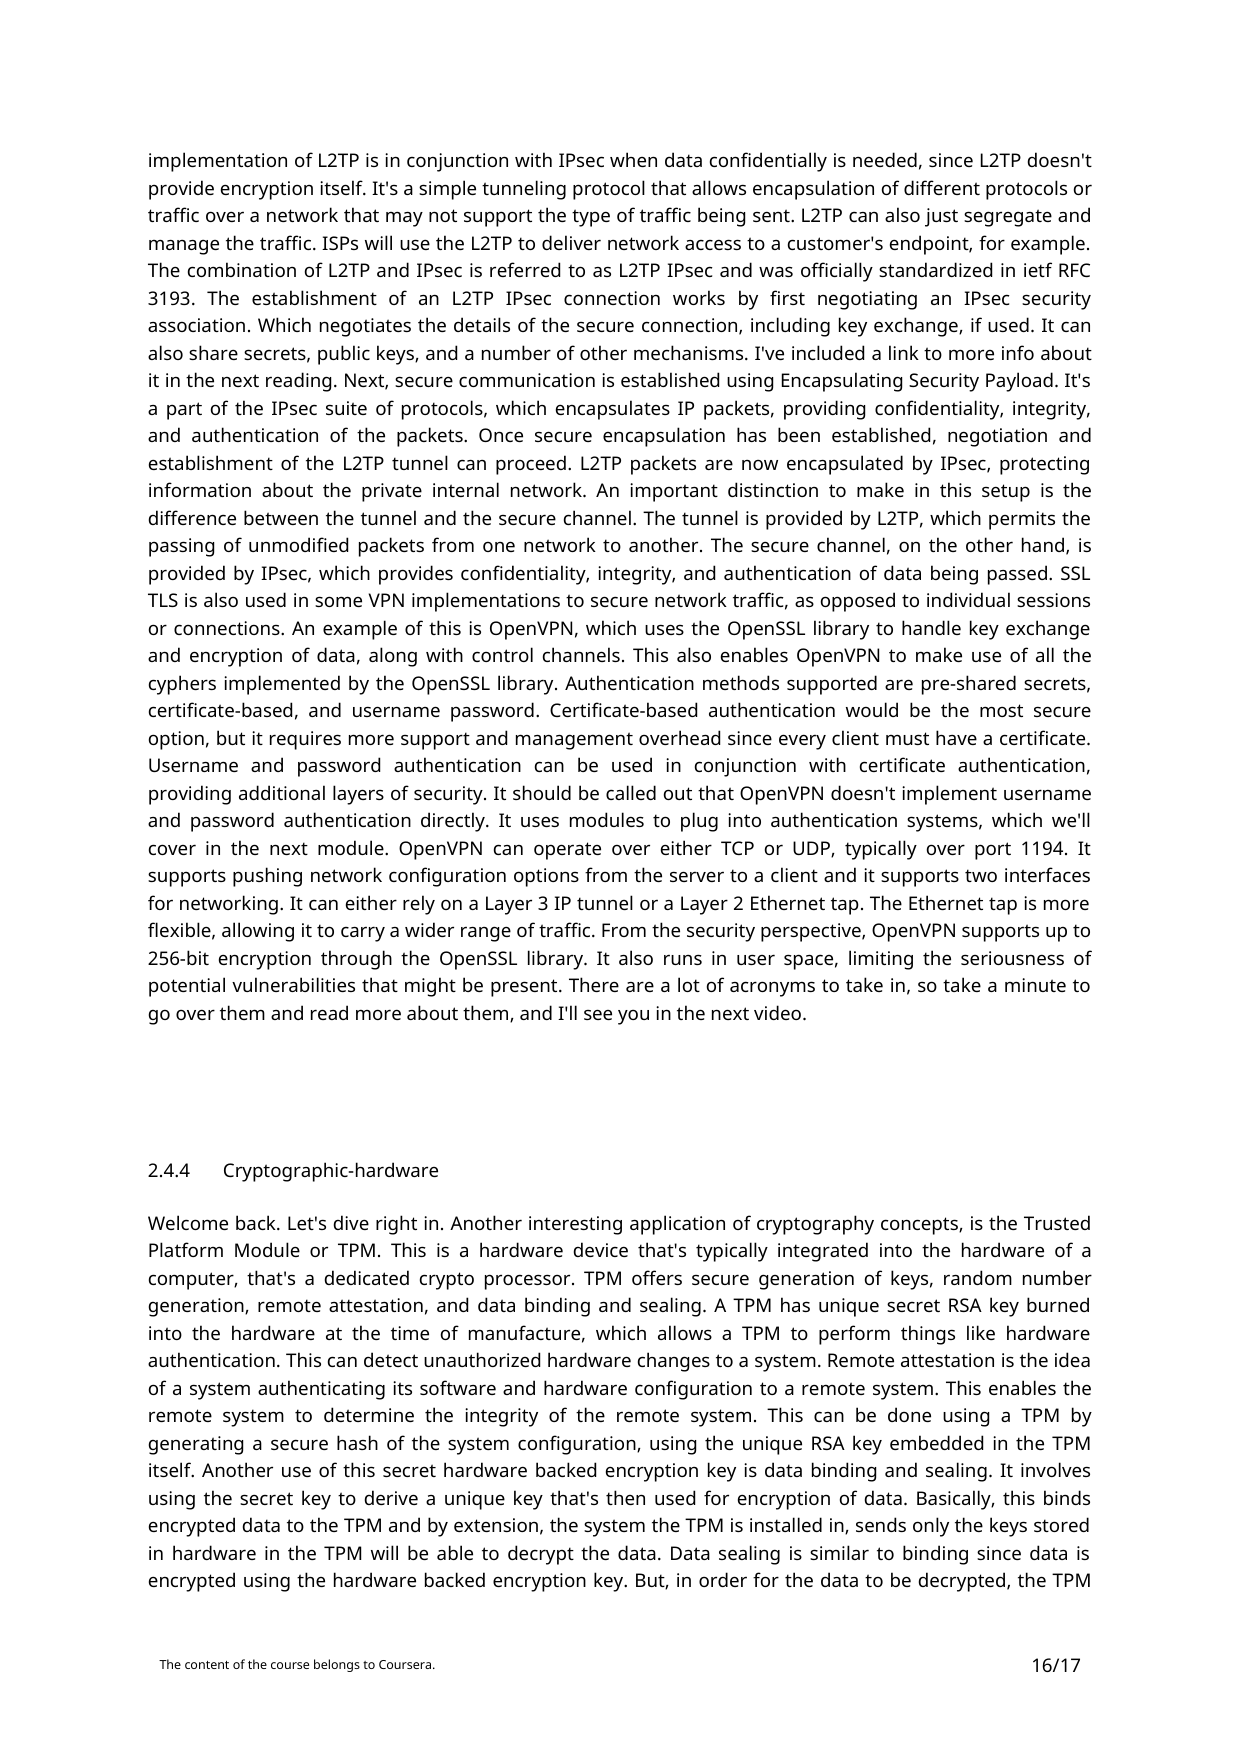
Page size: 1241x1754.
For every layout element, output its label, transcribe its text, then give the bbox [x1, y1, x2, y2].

subtitle Cryptographic-hardware [148, 1158, 1093, 1183]
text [148, 1210, 1093, 1593]
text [148, 148, 1093, 1026]
